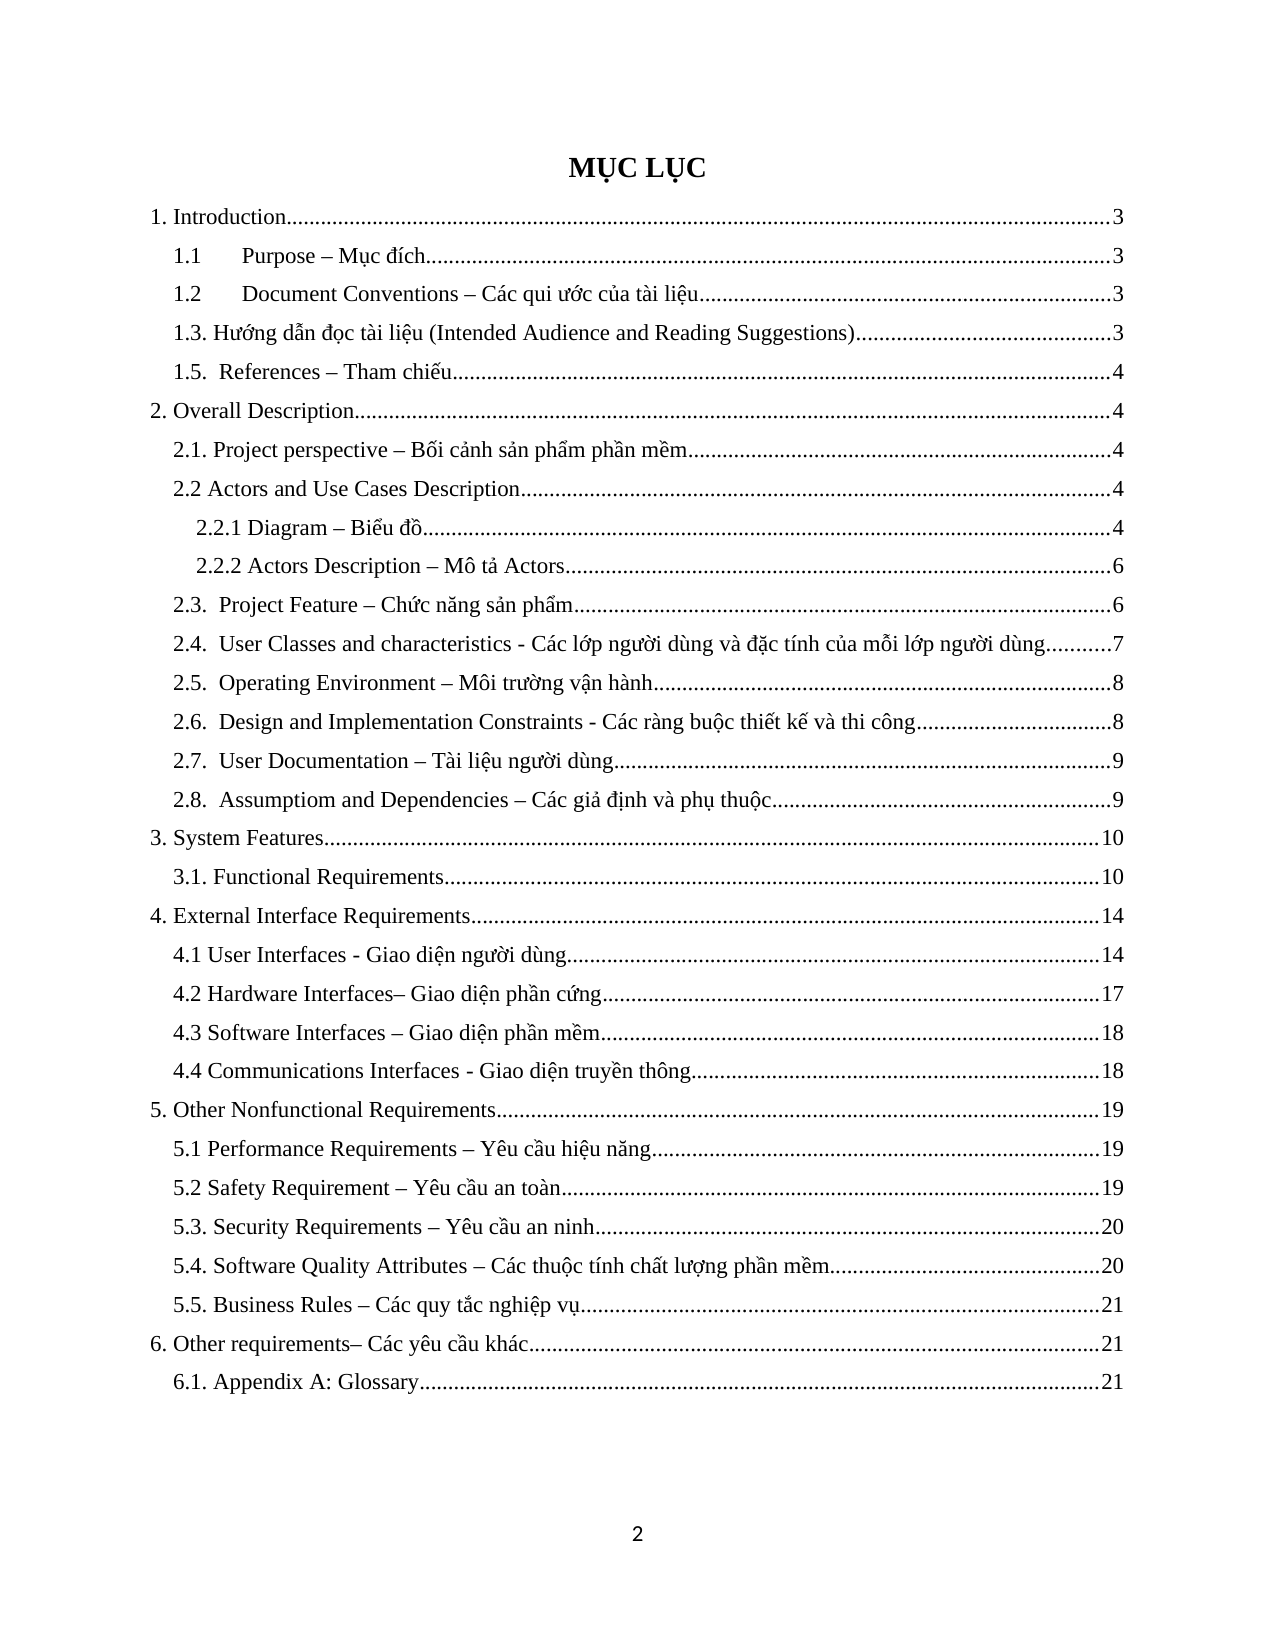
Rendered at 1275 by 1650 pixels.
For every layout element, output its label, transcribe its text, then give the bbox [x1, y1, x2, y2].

text MỤC LỤC [150, 150, 1125, 183]
